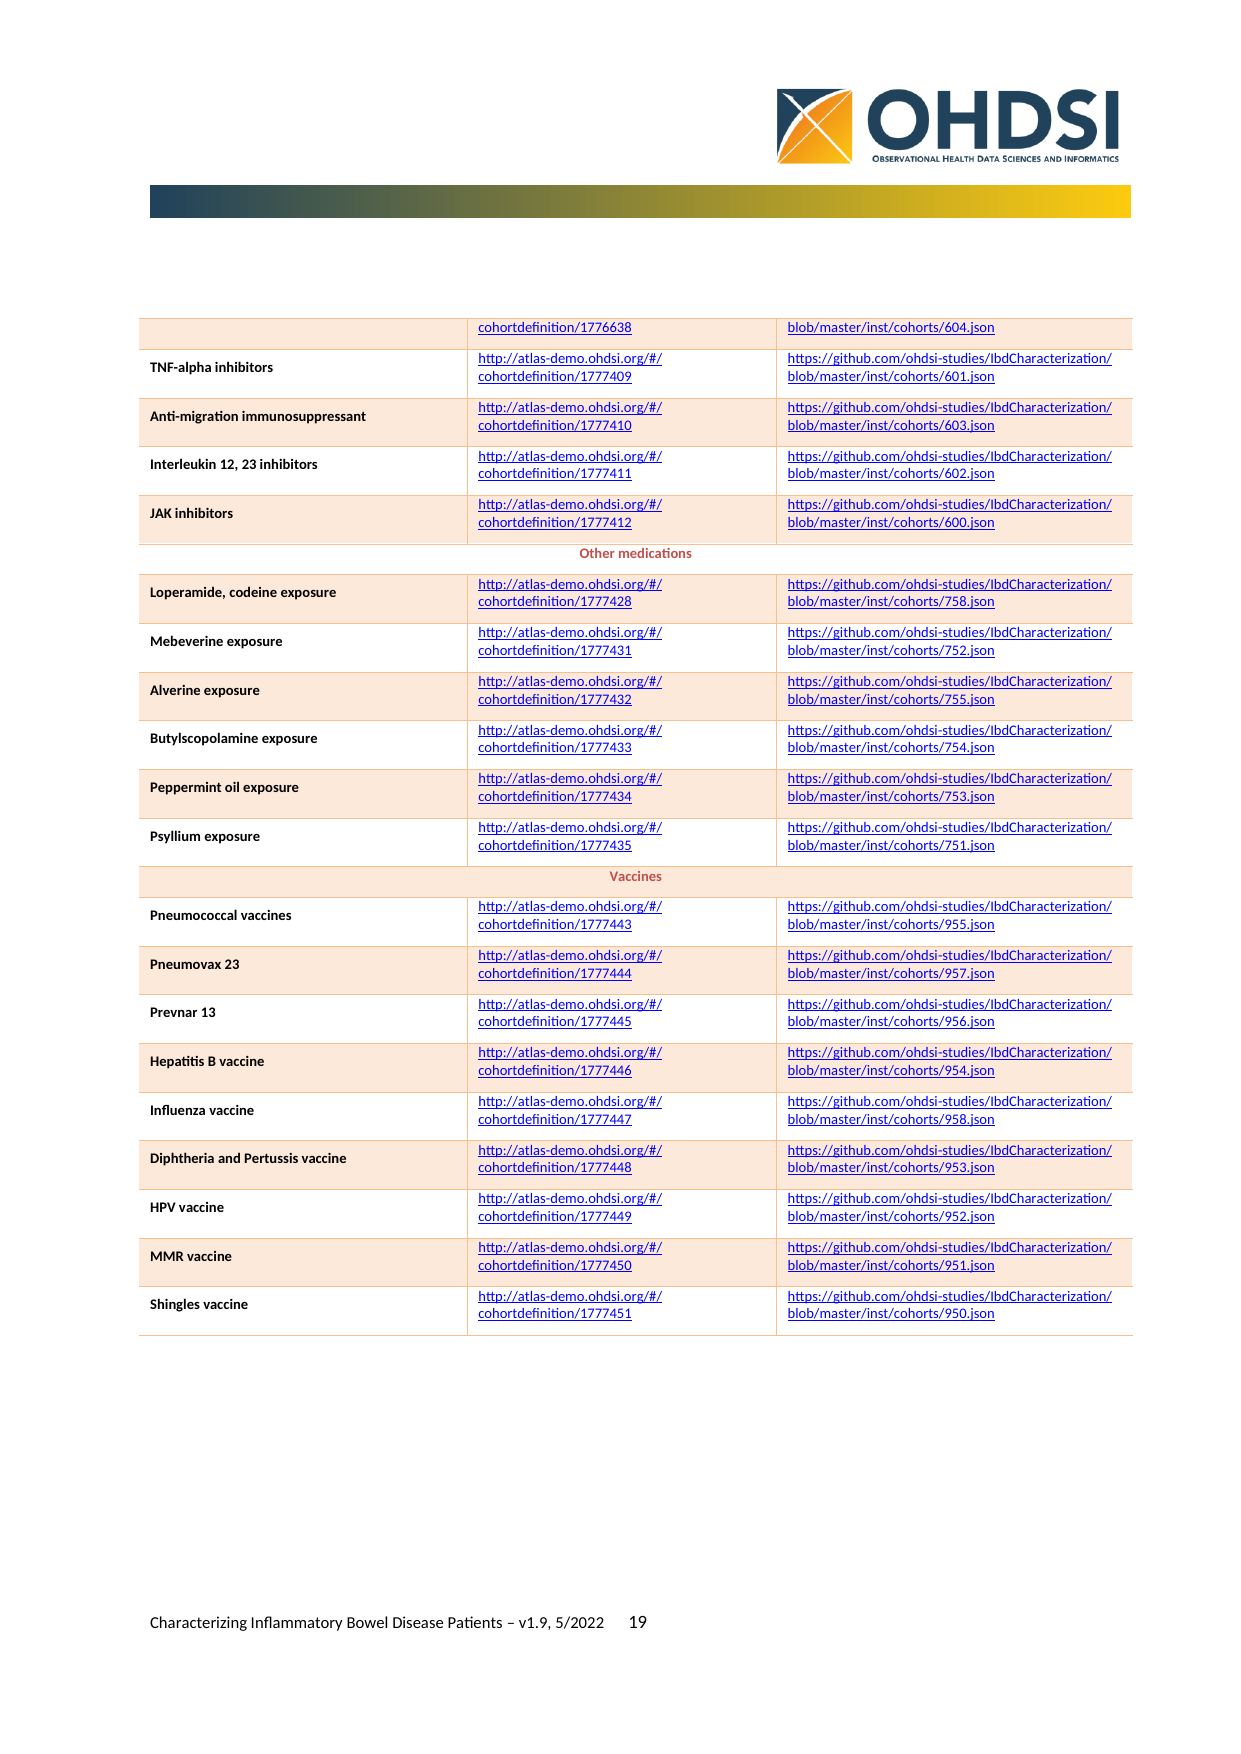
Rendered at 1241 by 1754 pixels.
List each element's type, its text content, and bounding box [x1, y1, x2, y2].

table_cell https://github.com/ohdsi-studies/IbdCharacterization/blob/master/inst/cohorts/950.json [777, 1287, 1132, 1335]
table_cell https://github.com/ohdsi-studies/IbdCharacterization/blob/master/inst/cohorts/951.json [777, 1239, 1132, 1286]
table_cell Pneumococcal vaccines [139, 898, 467, 946]
table_cell http://atlas-demo.ohdsi.org/#/cohortdefinition/1777432 [468, 673, 776, 720]
table_cell http://atlas-demo.ohdsi.org/#/cohortdefinition/1777447 [468, 1093, 776, 1140]
table_cell http://atlas-demo.ohdsi.org/#/cohortdefinition/1777431 [468, 624, 776, 672]
table_cell Influenza vaccine [139, 1093, 467, 1140]
table_cell http://atlas-demo.ohdsi.org/#/cohortdefinition/1777443 [468, 898, 776, 946]
table_cell http://atlas-demo.ohdsi.org/#/cohortdefinition/1777409 [468, 350, 776, 398]
table_cell MMR vaccine [139, 1239, 467, 1286]
table_cell IBD-specific antibiotic exposure [139, 319, 467, 349]
table_cell Psyllium exposure [139, 819, 467, 866]
table_cell Hepatitis B vaccine [139, 1044, 467, 1092]
table_cell http://atlas-demo.ohdsi.org/#/cohortdefinition/1777451 [468, 1287, 776, 1335]
table_cell http://atlas-demo.ohdsi.org/#/cohortdefinition/1777450 [468, 1239, 776, 1286]
table_cell http://atlas-demo.ohdsi.org/#/cohortdefinition/1777433 [468, 721, 776, 769]
table_cell TNF-alpha inhibitors [139, 350, 467, 398]
table_cell https://github.com/ohdsi-studies/IbdCharacterization/blob/master/inst/cohorts/954.json [777, 1044, 1132, 1092]
table_cell Alverine exposure [139, 673, 467, 720]
table_cell http://atlas-demo.ohdsi.org/#/cohortdefinition/1777446 [468, 1044, 776, 1092]
table_cell http://atlas-demo.ohdsi.org/#/cohortdefinition/1776638 [468, 319, 776, 349]
table_cell https://github.com/ohdsi-studies/IbdCharacterization/blob/master/inst/cohorts/957.json [777, 947, 1132, 994]
table_cell Peppermint oil exposure [139, 770, 467, 818]
table_cell https://github.com/ohdsi-studies/IbdCharacterization/blob/master/inst/cohorts/955.json [777, 898, 1132, 946]
table_cell Shingles vaccine [139, 1287, 467, 1335]
table_cell http://atlas-demo.ohdsi.org/#/cohortdefinition/1777435 [468, 819, 776, 866]
table_cell Vaccines [139, 867, 1132, 897]
table_cell https://github.com/ohdsi-studies/IbdCharacterization/blob/master/inst/cohorts/603.json [777, 399, 1132, 446]
table_cell https://github.com/ohdsi-studies/IbdCharacterization/blob/master/inst/cohorts/956.json [777, 995, 1132, 1043]
table_cell https://github.com/ohdsi-studies/IbdCharacterization/blob/master/inst/cohorts/952.json [777, 1190, 1132, 1238]
table_cell https://github.com/ohdsi-studies/IbdCharacterization/blob/master/inst/cohorts/600.json [777, 496, 1132, 543]
table_cell Mebeverine exposure [139, 624, 467, 672]
table_cell http://atlas-demo.ohdsi.org/#/cohortdefinition/1777434 [468, 770, 776, 818]
table_cell https://github.com/ohdsi-studies/IbdCharacterization/blob/master/inst/cohorts/953.json [777, 1141, 1132, 1189]
table_cell http://atlas-demo.ohdsi.org/#/cohortdefinition/1777428 [468, 575, 776, 623]
table_cell https://github.com/ohdsi-studies/IbdCharacterization/blob/master/inst/cohorts/604.json [777, 319, 1132, 349]
table_cell http://atlas-demo.ohdsi.org/#/cohortdefinition/1777410 [468, 399, 776, 446]
table_cell https://github.com/ohdsi-studies/IbdCharacterization/blob/master/inst/cohorts/753.json [777, 770, 1132, 818]
table_cell Prevnar 13 [139, 995, 467, 1043]
table_cell Pneumovax 23 [139, 947, 467, 994]
table_cell HPV vaccine [139, 1190, 467, 1238]
table_cell http://atlas-demo.ohdsi.org/#/cohortdefinition/1777448 [468, 1141, 776, 1189]
table_cell Interleukin 12, 23 inhibitors [139, 447, 467, 495]
table_cell JAK inhibitors [139, 496, 467, 543]
table_cell https://github.com/ohdsi-studies/IbdCharacterization/blob/master/inst/cohorts/752.json [777, 624, 1132, 672]
table_cell https://github.com/ohdsi-studies/IbdCharacterization/blob/master/inst/cohorts/755.json [777, 673, 1132, 720]
table_cell http://atlas-demo.ohdsi.org/#/cohortdefinition/1777449 [468, 1190, 776, 1238]
table_cell Other medications [139, 545, 1132, 574]
table_cell http://atlas-demo.ohdsi.org/#/cohortdefinition/1777444 [468, 947, 776, 994]
table_cell https://github.com/ohdsi-studies/IbdCharacterization/blob/master/inst/cohorts/758.json [777, 575, 1132, 623]
table_cell Loperamide, codeine exposure [139, 575, 467, 623]
table_cell https://github.com/ohdsi-studies/IbdCharacterization/blob/master/inst/cohorts/751.json [777, 819, 1132, 866]
table_cell Butylscopolamine exposure [139, 721, 467, 769]
table_cell http://atlas-demo.ohdsi.org/#/cohortdefinition/1777411 [468, 447, 776, 495]
table_cell https://github.com/ohdsi-studies/IbdCharacterization/blob/master/inst/cohorts/754.json [777, 721, 1132, 769]
table_cell Diphtheria and Pertussis vaccine [139, 1141, 467, 1189]
table_cell https://github.com/ohdsi-studies/IbdCharacterization/blob/master/inst/cohorts/601.json [777, 350, 1132, 398]
table_cell http://atlas-demo.ohdsi.org/#/cohortdefinition/1777412 [468, 496, 776, 543]
table_cell Anti-migration immunosuppressant [139, 399, 467, 446]
picture [759, 75, 1136, 178]
table_cell https://github.com/ohdsi-studies/IbdCharacterization/blob/master/inst/cohorts/958.json [777, 1093, 1132, 1140]
table_cell http://atlas-demo.ohdsi.org/#/cohortdefinition/1777445 [468, 995, 776, 1043]
table_cell https://github.com/ohdsi-studies/IbdCharacterization/blob/master/inst/cohorts/602.json [777, 447, 1132, 495]
